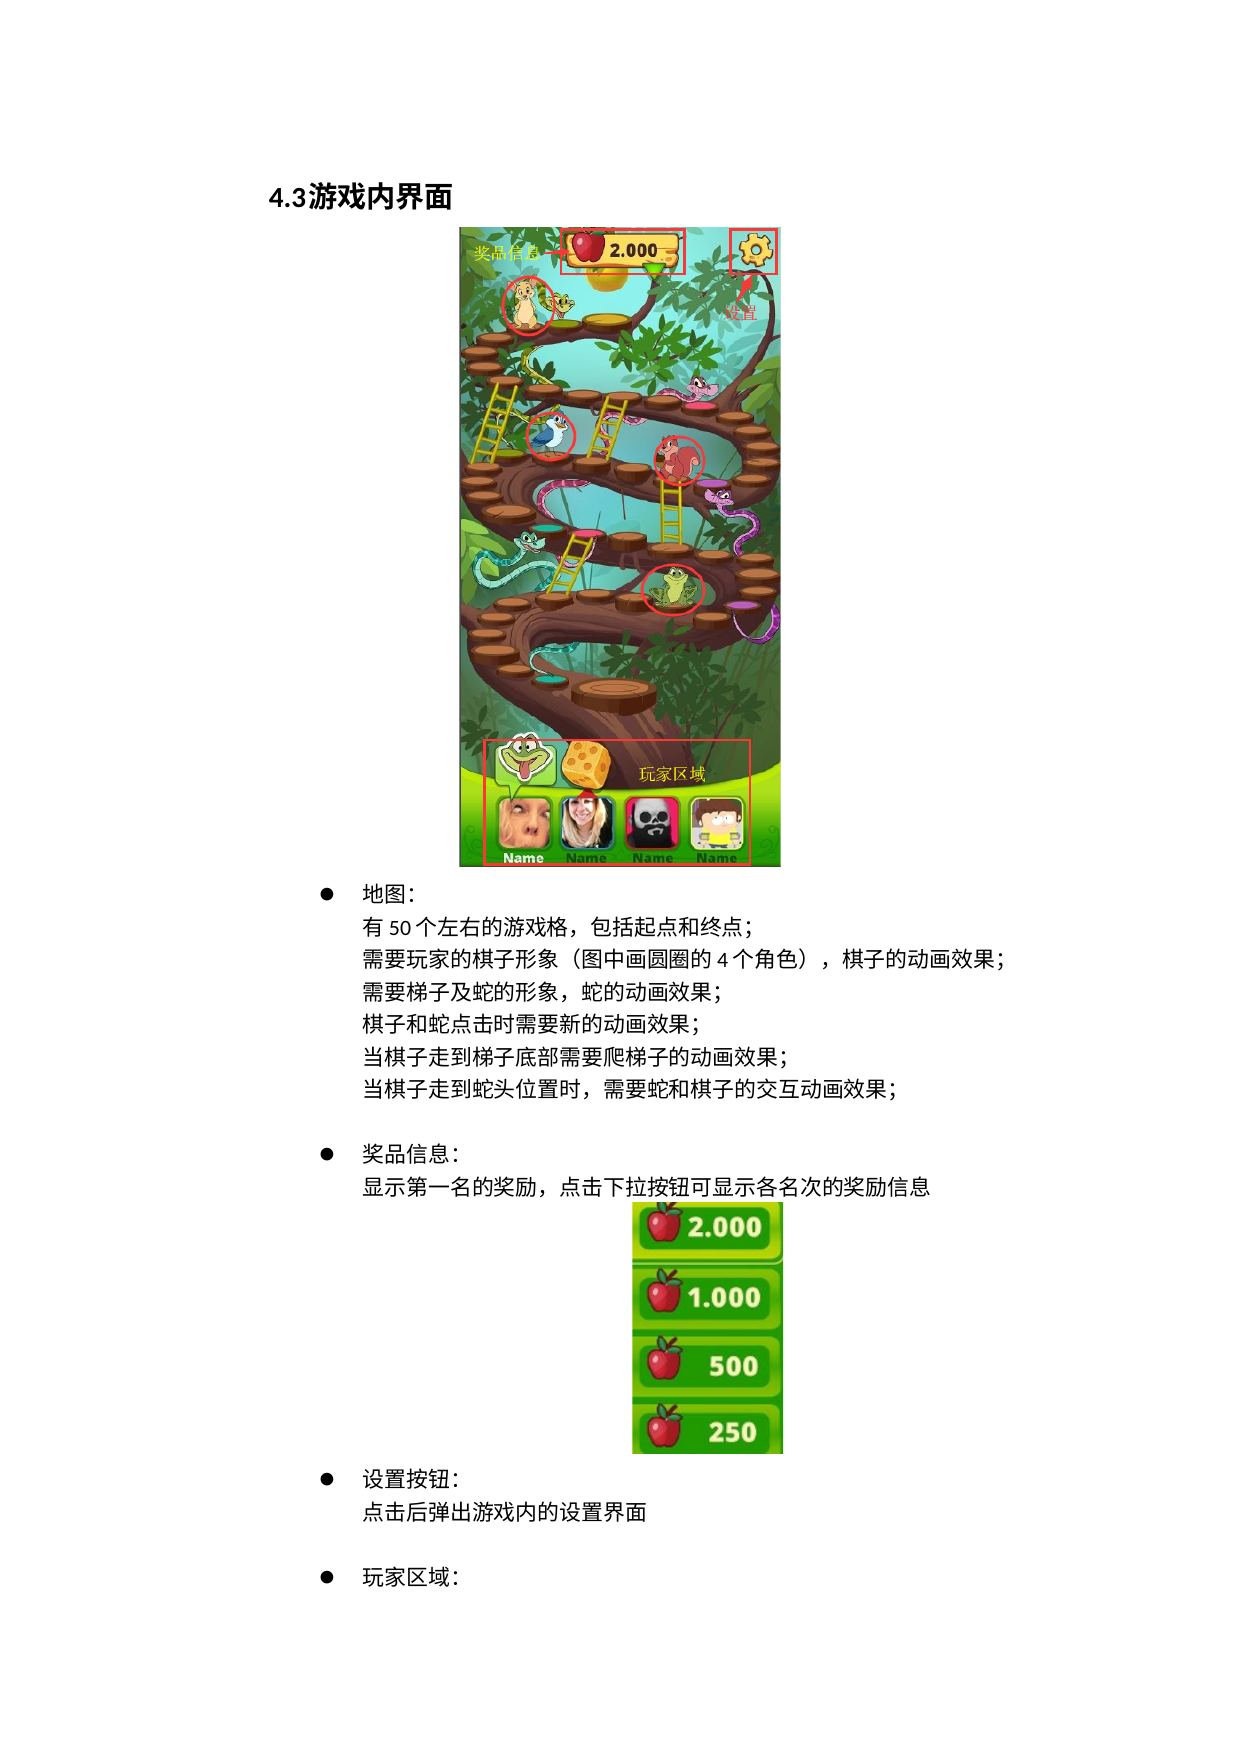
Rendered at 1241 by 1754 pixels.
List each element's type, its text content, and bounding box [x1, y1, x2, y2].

list 玩家区域： [319, 1559, 1053, 1592]
list 当棋子走到梯子底部需要爬梯子的动画效果； [362, 1039, 1053, 1072]
list 有50个左右的游戏格，包括起点和终点； [362, 909, 1053, 942]
list 点击后弹出游戏内的设置界面 [362, 1494, 1053, 1527]
list 当棋子走到蛇头位置时，需要蛇和棋子的交互动画效果； [362, 1072, 1053, 1104]
list 需要梯子及蛇的形象，蛇的动画效果； [362, 974, 1053, 1007]
subtitle 游戏内界面 [269, 162, 1053, 227]
list 棋子和蛇点击时需要新的动画效果； [362, 1007, 1053, 1039]
picture [632, 1202, 784, 1454]
list 奖品信息： [319, 1137, 1053, 1169]
list 显示第一名的奖励，点击下拉按钮可显示各名次的奖励信息 [362, 1169, 1053, 1202]
list 设置按钮： [319, 1462, 1053, 1494]
list 需要玩家的棋子形象（图中画圆圈的4个角色），棋子的动画效果； [362, 942, 1053, 974]
picture [459, 227, 781, 867]
list 地图： [319, 877, 1053, 909]
